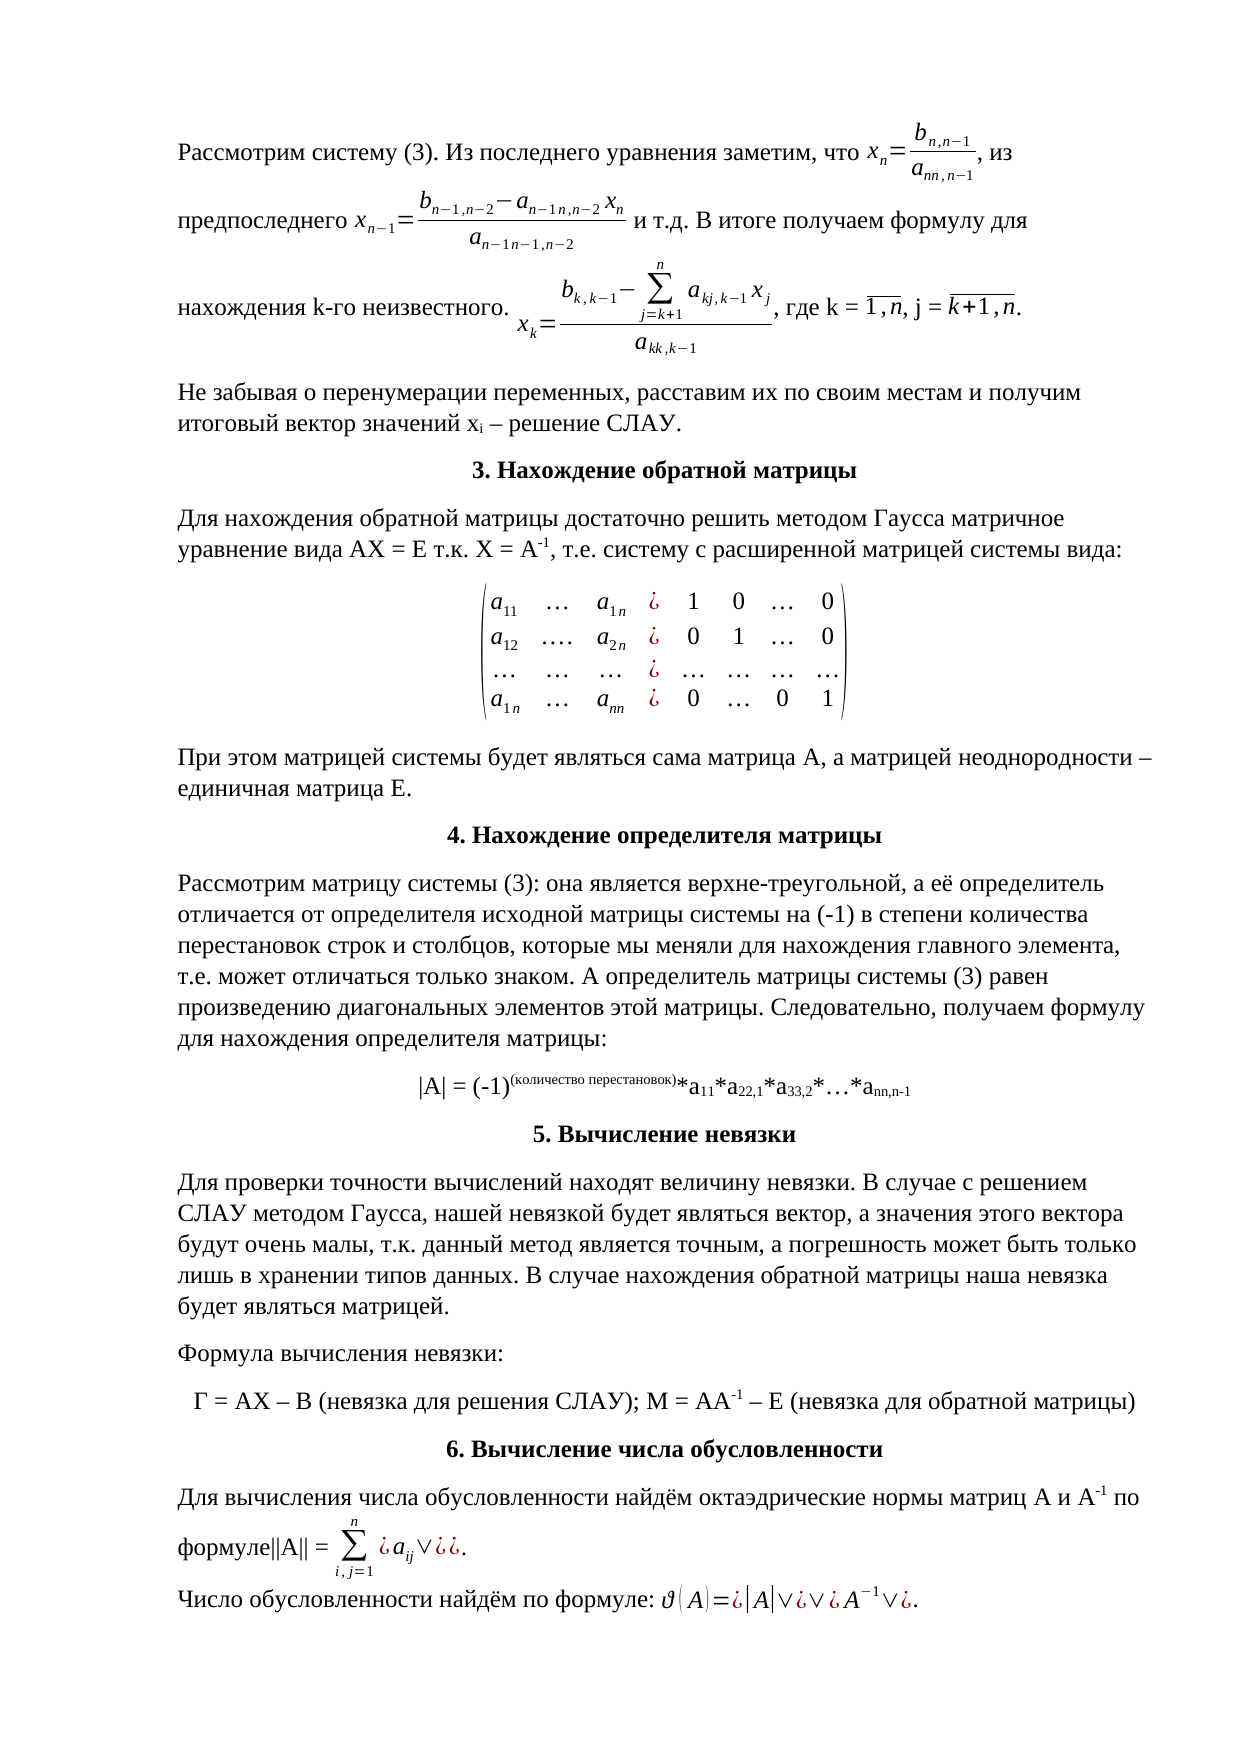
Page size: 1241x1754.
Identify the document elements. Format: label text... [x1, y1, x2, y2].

text При этом матрицей системы будет являться сама матрица A, а матрицей неоднородности – единичная матрица E. [177, 742, 1152, 802]
text 4. Нахождение определителя матрицы [177, 821, 1152, 849]
text Не забывая о перенумерации переменных, расставим их по своим местам и получим итоговый вектор значений xi – решение СЛАУ. [177, 377, 1152, 436]
text |A| = (-1)(количество перестановок)*a11*a22,1*a33,2*…*ann,n-1 [177, 1071, 1152, 1100]
text Для нахождения обратной матрицы достаточно решить методом Гаусса матричное уравнение вида AX = E т.к. X = A-1, т.е. систему с расширенной матрицей системы вида: [177, 503, 1152, 563]
text Формула вычисления невязки: [177, 1338, 1152, 1367]
text 5. Вычисление невязки [177, 1119, 1152, 1148]
text Г = AX – B (невязка для решения СЛАУ); M = AA-1 – E (невязка для обратной матрицы) [177, 1386, 1152, 1415]
text Для вычисления числа обусловленности найдём октаэдрические нормы матриц A и A-1 по формуле||A|| = . Число обусловленности найдём по формуле: . [177, 1482, 1152, 1615]
text 3. Нахождение обратной матрицы [177, 455, 1152, 484]
text Рассмотрим систему (3). Из последнего уравнения заметим, что , из предпоследнего и т.д. В итоге получаем формулу для нахождения k-го неизвестного. , где k = , j = . [177, 118, 1152, 358]
text Рассмотрим матрицу системы (3): она является верхне-треугольной, а её определитель отличается от определителя исходной матрицы системы на (-1) в степени количества перестановок строк и столбцов, которые мы меняли для нахождения главного элемента, т.е. может отличаться только знаком. А определитель матрицы системы (3) равен произведению диагональных элементов этой матрицы. Следовательно, получаем формулу для нахождения определителя матрицы: [177, 868, 1152, 1052]
text 6. Вычисление числа обусловленности [177, 1434, 1152, 1463]
text Для проверки точности вычислений находят величину невязки. В случае с решением СЛАУ методом Гаусса, нашей невязкой будет являться вектор, а значения этого вектора будут очень малы, т.к. данный метод является точным, а погрешность может быть только лишь в хранении типов данных. В случае нахождения обратной матрицы наша невязка будет являться матрицей. [177, 1167, 1152, 1319]
